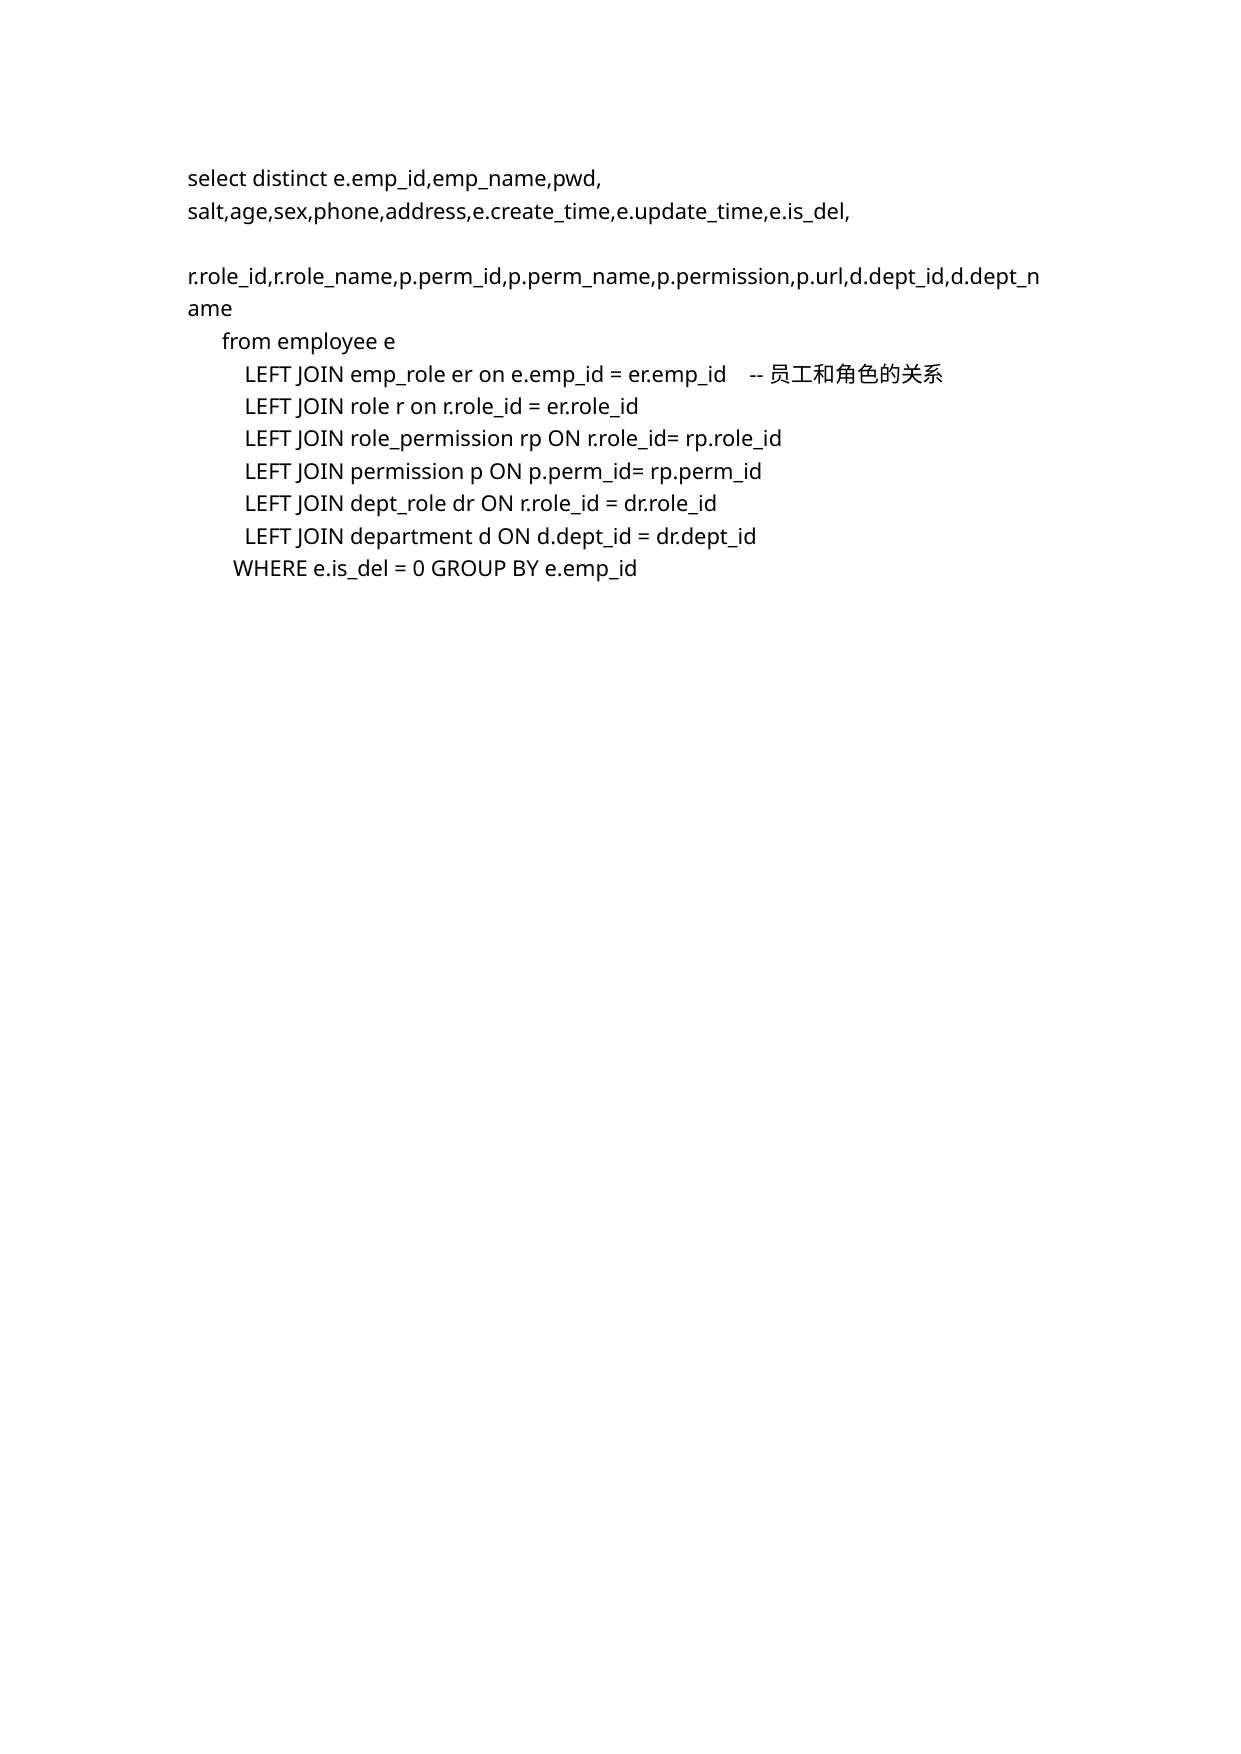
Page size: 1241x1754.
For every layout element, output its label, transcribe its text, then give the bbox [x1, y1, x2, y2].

text select distinct e.emp_id,emp_name,pwd, salt,age,sex,phone,address,e.create_time,e.update_time,e.is_del, [187, 162, 1053, 227]
text LEFT JOIN emp_role er on e.emp_id = er.emp_id -- 员工和角色的关系 [187, 357, 1053, 389]
text LEFT JOIN dept_role dr ON r.role_id = dr.role_id [187, 487, 1053, 519]
text LEFT JOIN role r on r.role_id = er.role_id [187, 389, 1053, 422]
text from employee e [187, 324, 1053, 357]
text r.role_id,r.role_name,p.perm_id,p.perm_name,p.permission,p.url,d.dept_id,d.dept_name [187, 227, 1053, 324]
text LEFT JOIN department d ON d.dept_id = dr.dept_id [187, 519, 1053, 552]
text WHERE e.is_del = 0 GROUP BY e.emp_id [187, 552, 1053, 584]
text LEFT JOIN permission p ON p.perm_id= rp.perm_id [187, 454, 1053, 487]
text LEFT JOIN role_permission rp ON r.role_id= rp.role_id [187, 422, 1053, 454]
